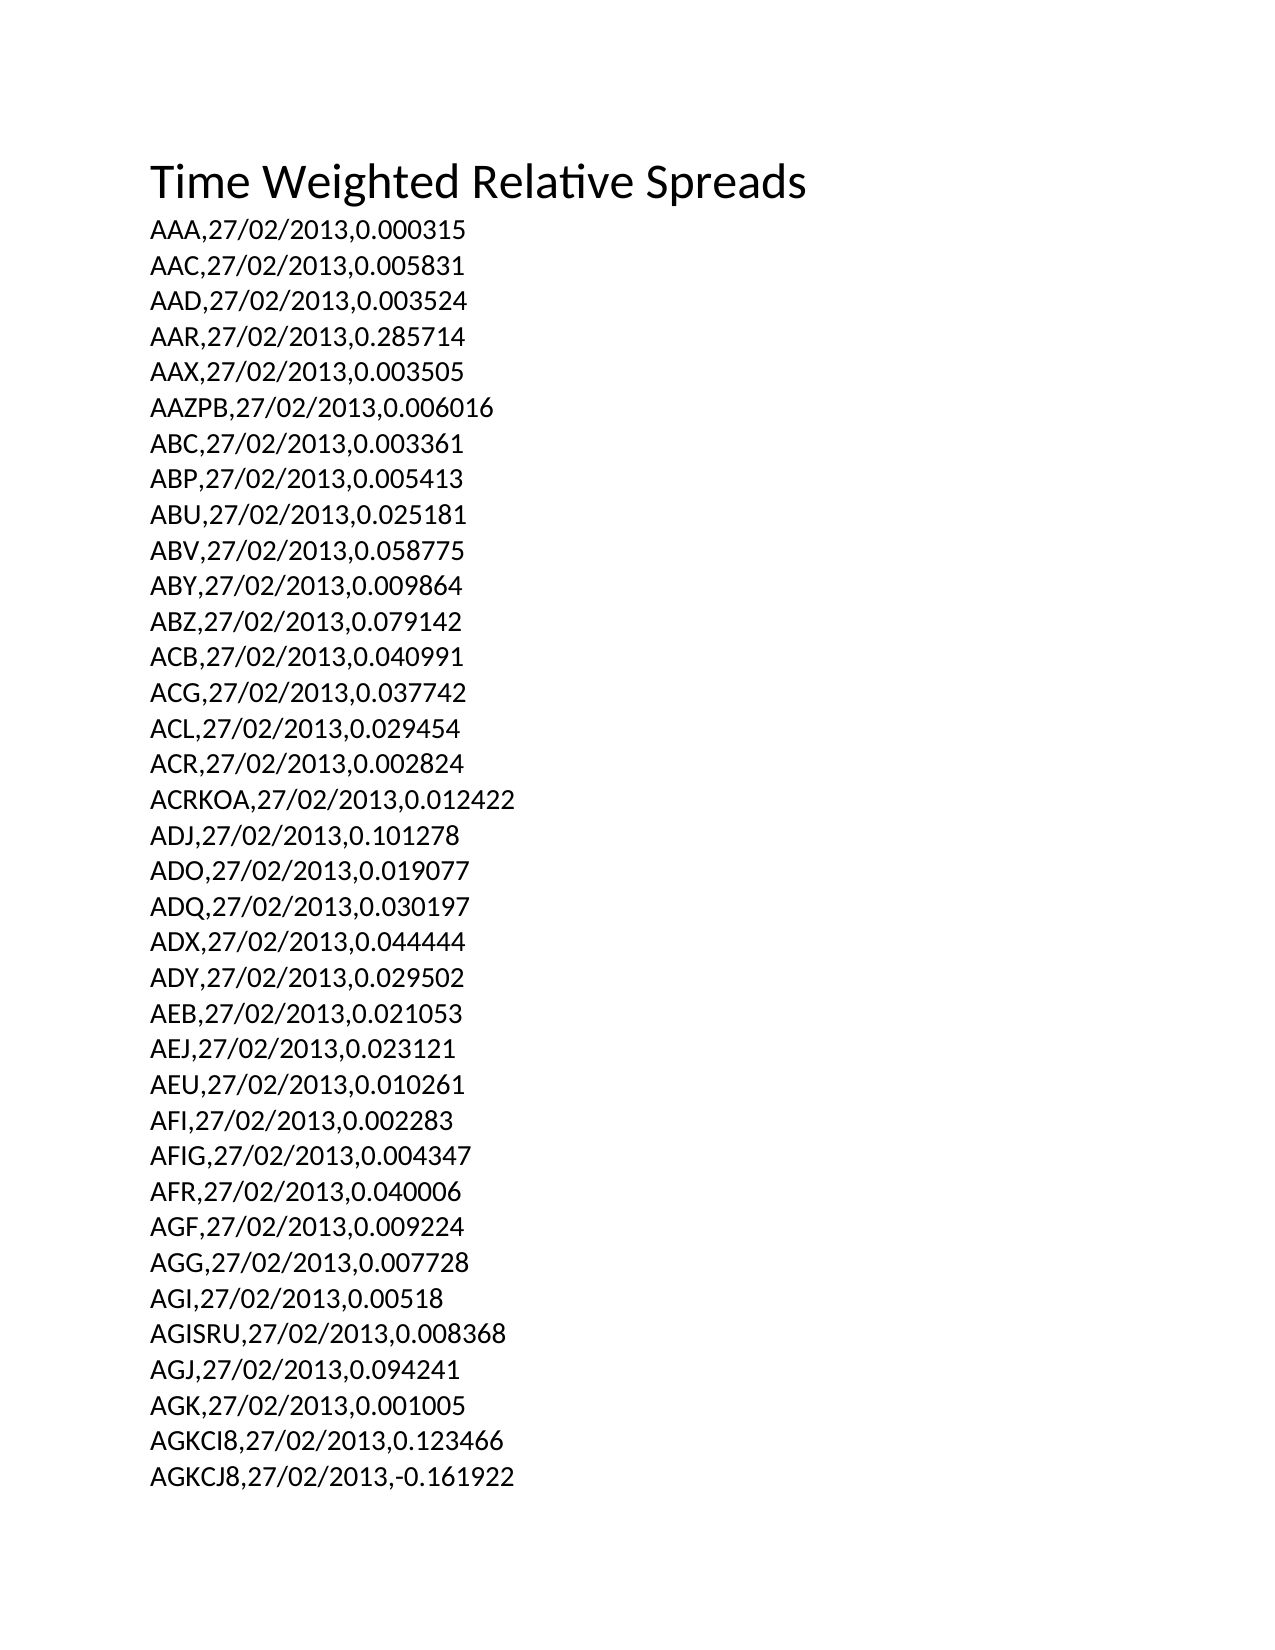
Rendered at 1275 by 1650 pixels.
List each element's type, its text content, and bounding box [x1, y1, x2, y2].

text ABZ,27/02/2013,0.079142 [150, 603, 1125, 638]
text ADO,27/02/2013,0.019077 [150, 852, 1125, 888]
text ABC,27/02/2013,0.003361 [150, 425, 1125, 460]
text ACG,27/02/2013,0.037742 [150, 674, 1125, 710]
text AAD,27/02/2013,0.003524 [150, 282, 1125, 318]
text ACRKOA,27/02/2013,0.012422 [150, 781, 1125, 817]
text AAX,27/02/2013,0.003505 [150, 353, 1125, 389]
text AAA,27/02/2013,0.000315 [150, 211, 1125, 247]
text AEJ,27/02/2013,0.023121 [150, 1030, 1125, 1066]
text AAZPB,27/02/2013,0.006016 [150, 389, 1125, 425]
text AFIG,27/02/2013,0.004347 [150, 1137, 1125, 1173]
text ABY,27/02/2013,0.009864 [150, 567, 1125, 603]
text Time Weighted Relative Spreads [150, 150, 1125, 211]
text AEB,27/02/2013,0.021053 [150, 995, 1125, 1030]
text AGF,27/02/2013,0.009224 [150, 1208, 1125, 1244]
text ACR,27/02/2013,0.002824 [150, 745, 1125, 781]
text ABV,27/02/2013,0.058775 [150, 532, 1125, 567]
text AEU,27/02/2013,0.010261 [150, 1066, 1125, 1102]
text ADY,27/02/2013,0.029502 [150, 959, 1125, 995]
text AFR,27/02/2013,0.040006 [150, 1173, 1125, 1208]
text AGG,27/02/2013,0.007728 [150, 1244, 1125, 1280]
text AGISRU,27/02/2013,0.008368 [150, 1315, 1125, 1351]
text AGJ,27/02/2013,0.094241 [150, 1351, 1125, 1387]
text AGK,27/02/2013,0.001005 [150, 1387, 1125, 1422]
text AAR,27/02/2013,0.285714 [150, 318, 1125, 353]
text ABU,27/02/2013,0.025181 [150, 496, 1125, 532]
text ADJ,27/02/2013,0.101278 [150, 817, 1125, 852]
text AAC,27/02/2013,0.005831 [150, 247, 1125, 282]
text AGI,27/02/2013,0.00518 [150, 1280, 1125, 1315]
text AGKCJ8,27/02/2013,-0.161922 [150, 1458, 1125, 1493]
text AFI,27/02/2013,0.002283 [150, 1102, 1125, 1137]
text ACL,27/02/2013,0.029454 [150, 710, 1125, 745]
text ABP,27/02/2013,0.005413 [150, 460, 1125, 496]
text ADQ,27/02/2013,0.030197 [150, 888, 1125, 923]
text ADX,27/02/2013,0.044444 [150, 923, 1125, 959]
text ACB,27/02/2013,0.040991 [150, 638, 1125, 674]
text AGKCI8,27/02/2013,0.123466 [150, 1422, 1125, 1458]
